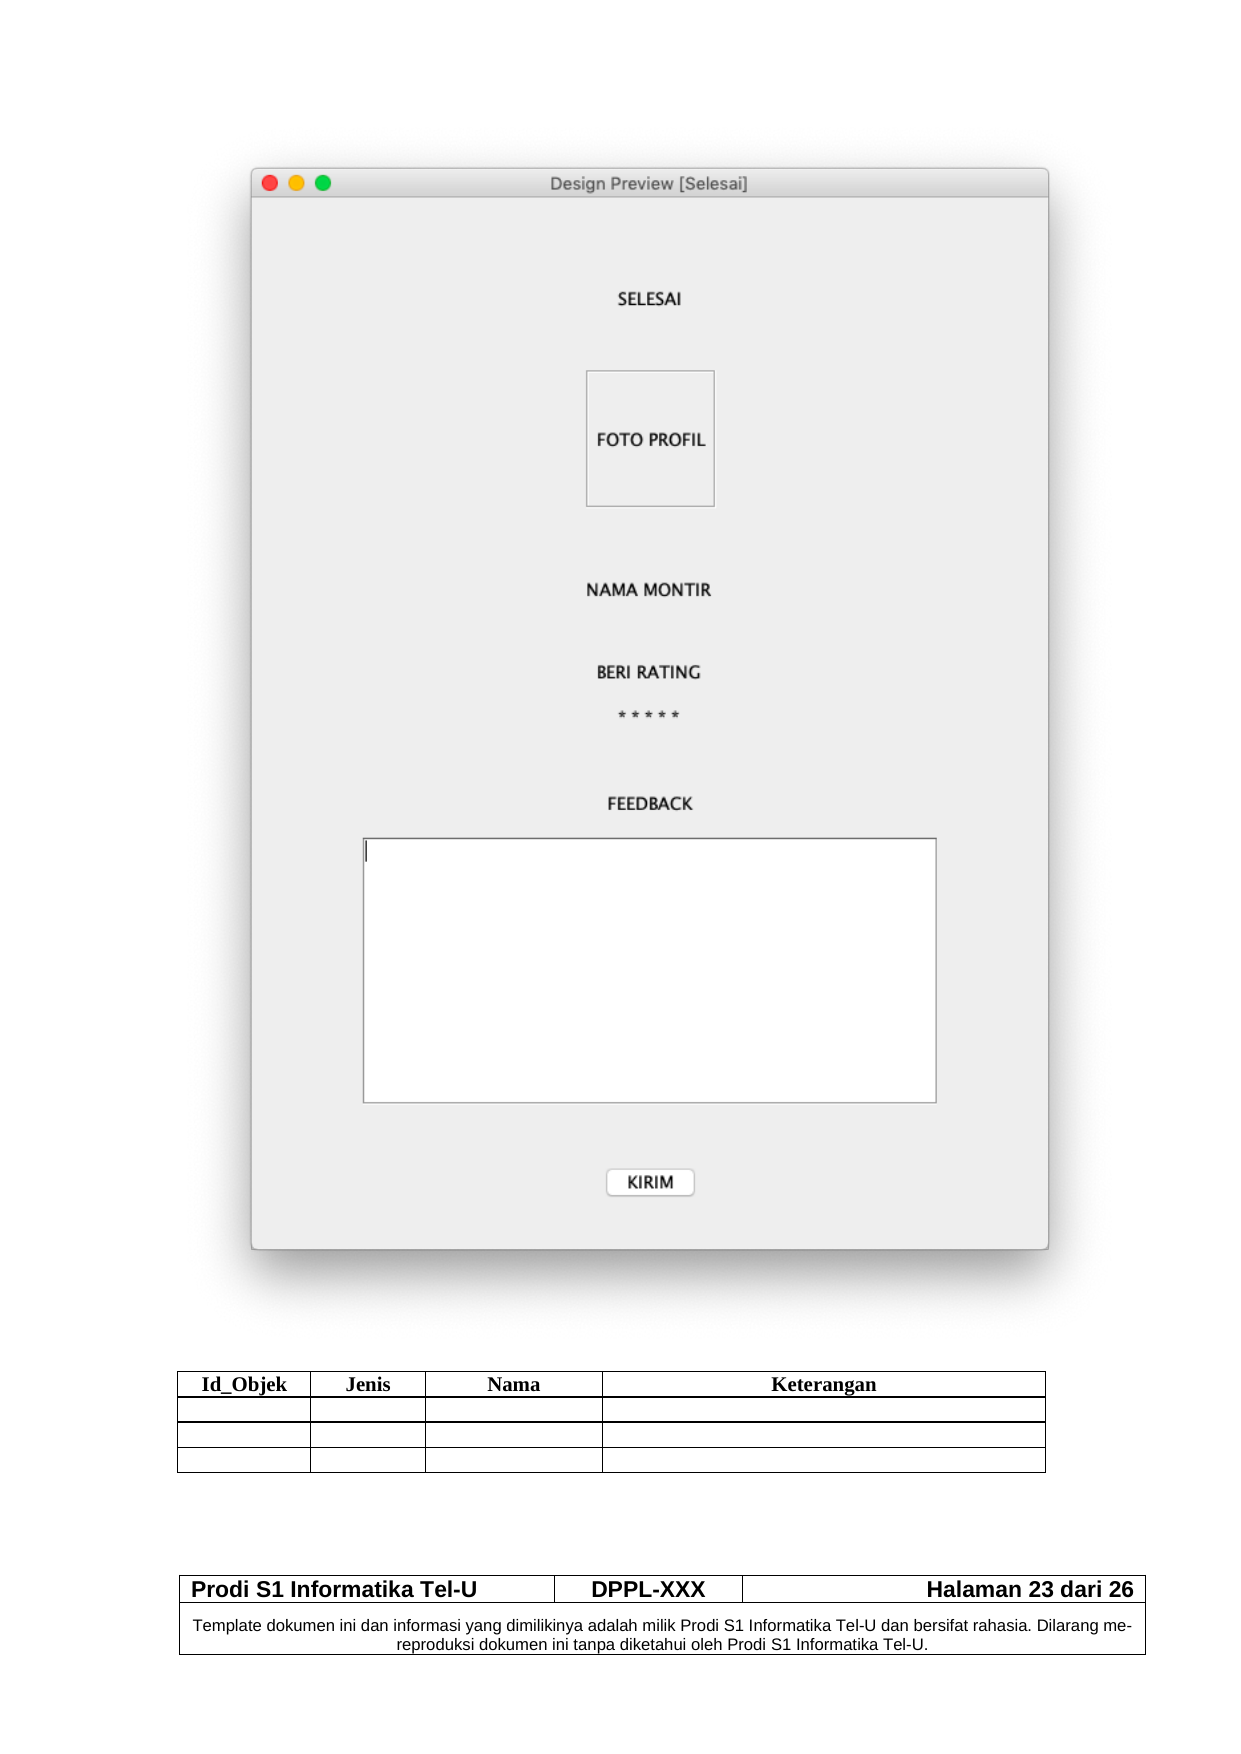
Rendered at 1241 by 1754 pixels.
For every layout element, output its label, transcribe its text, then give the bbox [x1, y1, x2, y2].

table_cell [603, 1423, 1045, 1447]
picture [177, 118, 1123, 1348]
table_cell [311, 1423, 425, 1447]
table_cell [426, 1448, 602, 1472]
table_cell [426, 1398, 602, 1421]
table_cell [178, 1398, 310, 1421]
table_cell [603, 1448, 1045, 1472]
table_cell [426, 1423, 602, 1447]
table_cell [311, 1448, 425, 1472]
table_cell [603, 1398, 1045, 1421]
table_header Jenis [311, 1372, 425, 1396]
table_cell [311, 1398, 425, 1421]
table_header Id_Objek [178, 1372, 310, 1396]
table_header Keterangan [603, 1372, 1045, 1396]
table_cell [178, 1448, 310, 1472]
table_cell [178, 1423, 310, 1447]
table_header Nama [426, 1372, 602, 1396]
